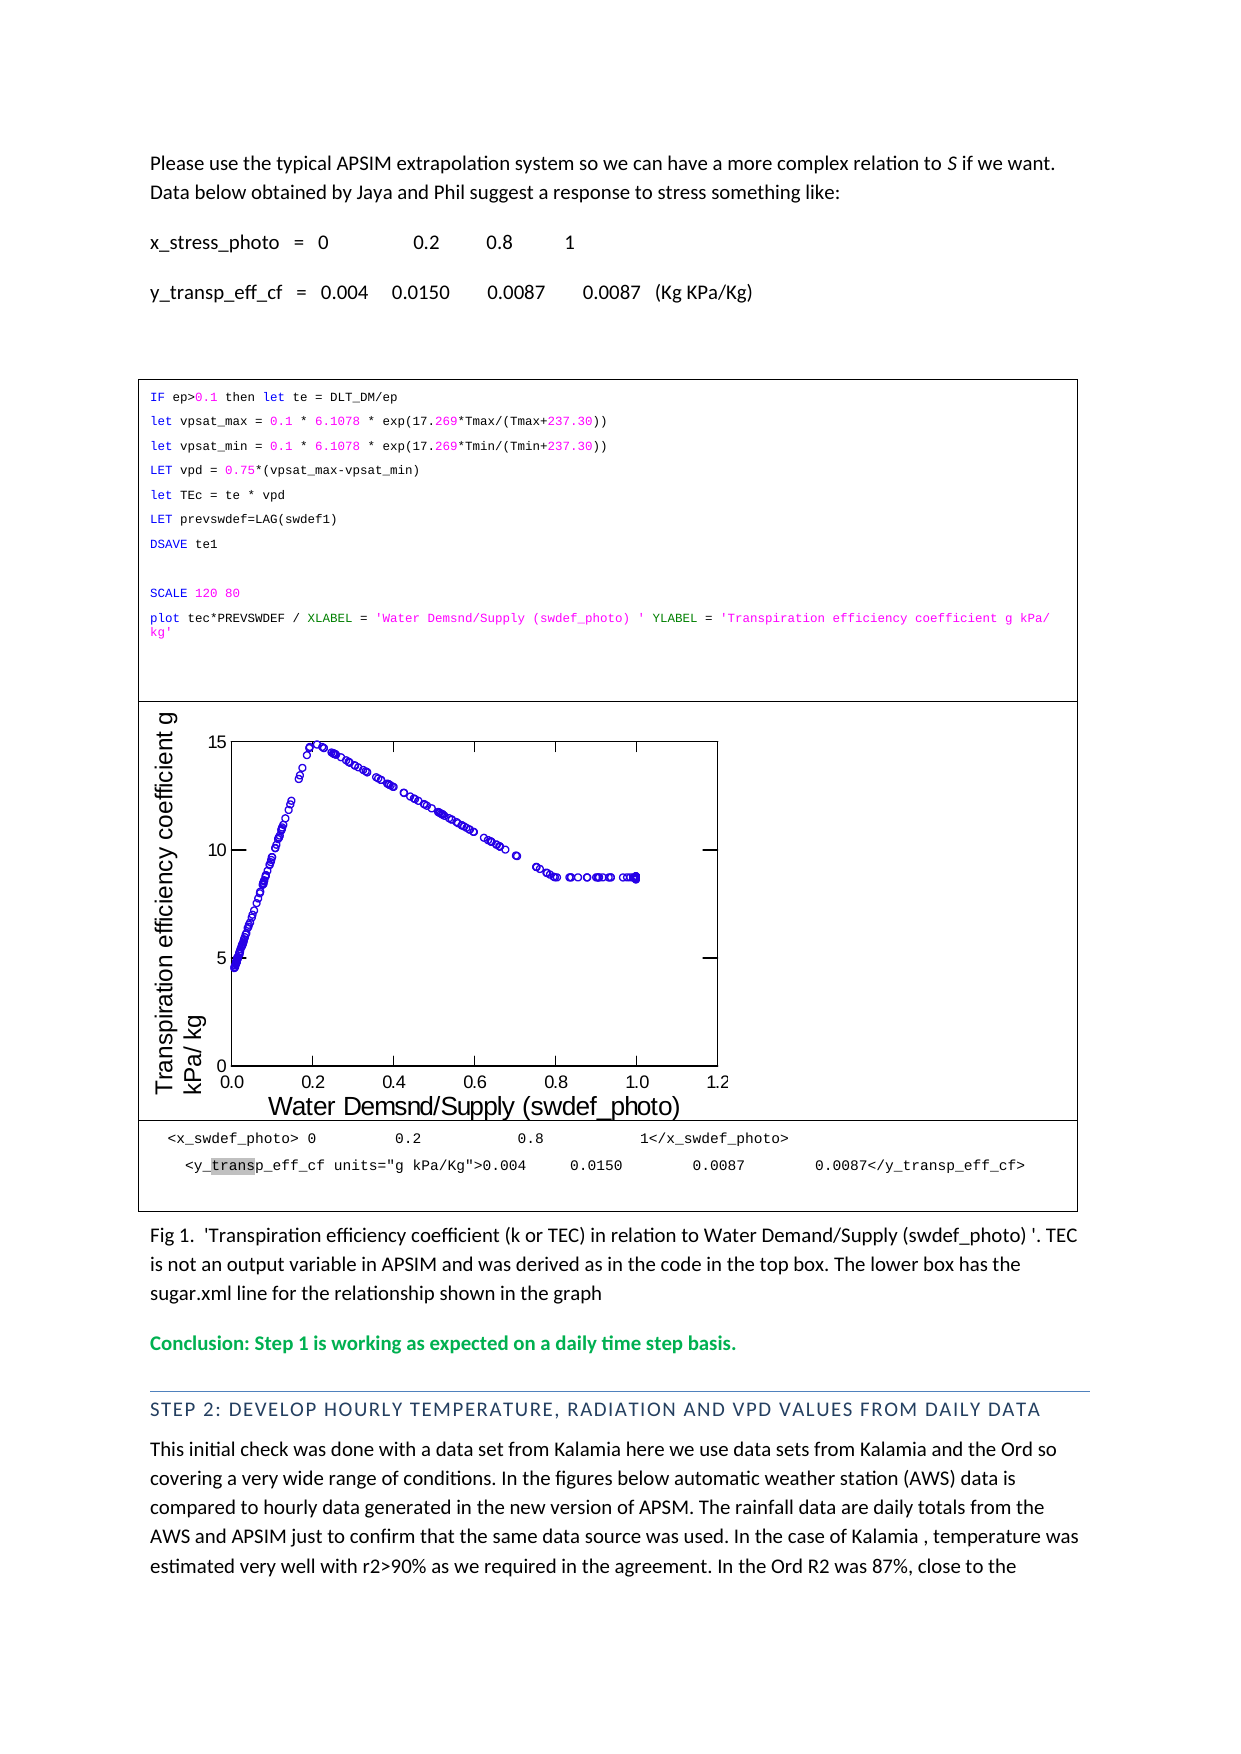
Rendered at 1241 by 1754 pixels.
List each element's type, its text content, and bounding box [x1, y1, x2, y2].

text Conclusion: Step 1 is working as expected on a daily time step basis. [150, 1330, 1090, 1356]
text x_stress_photo = 0 0.2 0.8 1 [150, 229, 1090, 254]
text Please use the typical APSIM extrapolation system so we can have a more complex relation to S if we want. Data below obtained by Jaya and Phil suggest a response to stress something like: [150, 150, 1090, 204]
text Fig 1. 'Transpiration efficiency coefficient (k or TEC) in relation to Water Demand/Supply (swdef_photo) '. TEC is not an output variable in APSIM and was derived as in the code in the top box. The lower box has the sugar.xml line for the relationship shown in the graph [150, 1222, 1090, 1306]
text y_transp_eff_cf = 0.004 0.0150 0.0087 0.0087 (Kg KPa/Kg) [150, 279, 1090, 304]
subtitle Step 2: Develop hourly temperature, radiation and VPD values from daily data [150, 1392, 1090, 1422]
table_cell [139, 702, 1077, 1120]
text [150, 1436, 1090, 1578]
table_header IF ep>0.1 then let te = DLT_DM/ep let vpsat_max = 0.1 * 6.1078 * exp(17.269*Tmax/(Tmax+237.30)) let vpsat_min = 0.1 * 6.1078 * exp(17.269*Tmin/(Tmin+237.30)) LET vpd = 0.75*(vpsat_max-vpsat_min) let TEc = te * vpd LET prevswdef=LAG(swdef1) DSAVE te1 SCALE 120 80 plot tec*PREVSWDEF / XLABEL = 'Water Demsnd/Supply (swdef_photo) ' YLABEL = 'Transpiration efficiency coefficient g kPa/ kg' [139, 380, 1077, 701]
table_cell <x_swdef_photo> 0 0.2 0.8 1</x_swdef_photo> <y_transp_eff_cf units="g kPa/Kg">0.004 0.0150 0.0087 0.0087</y_transp_eff_cf> [139, 1121, 1077, 1211]
